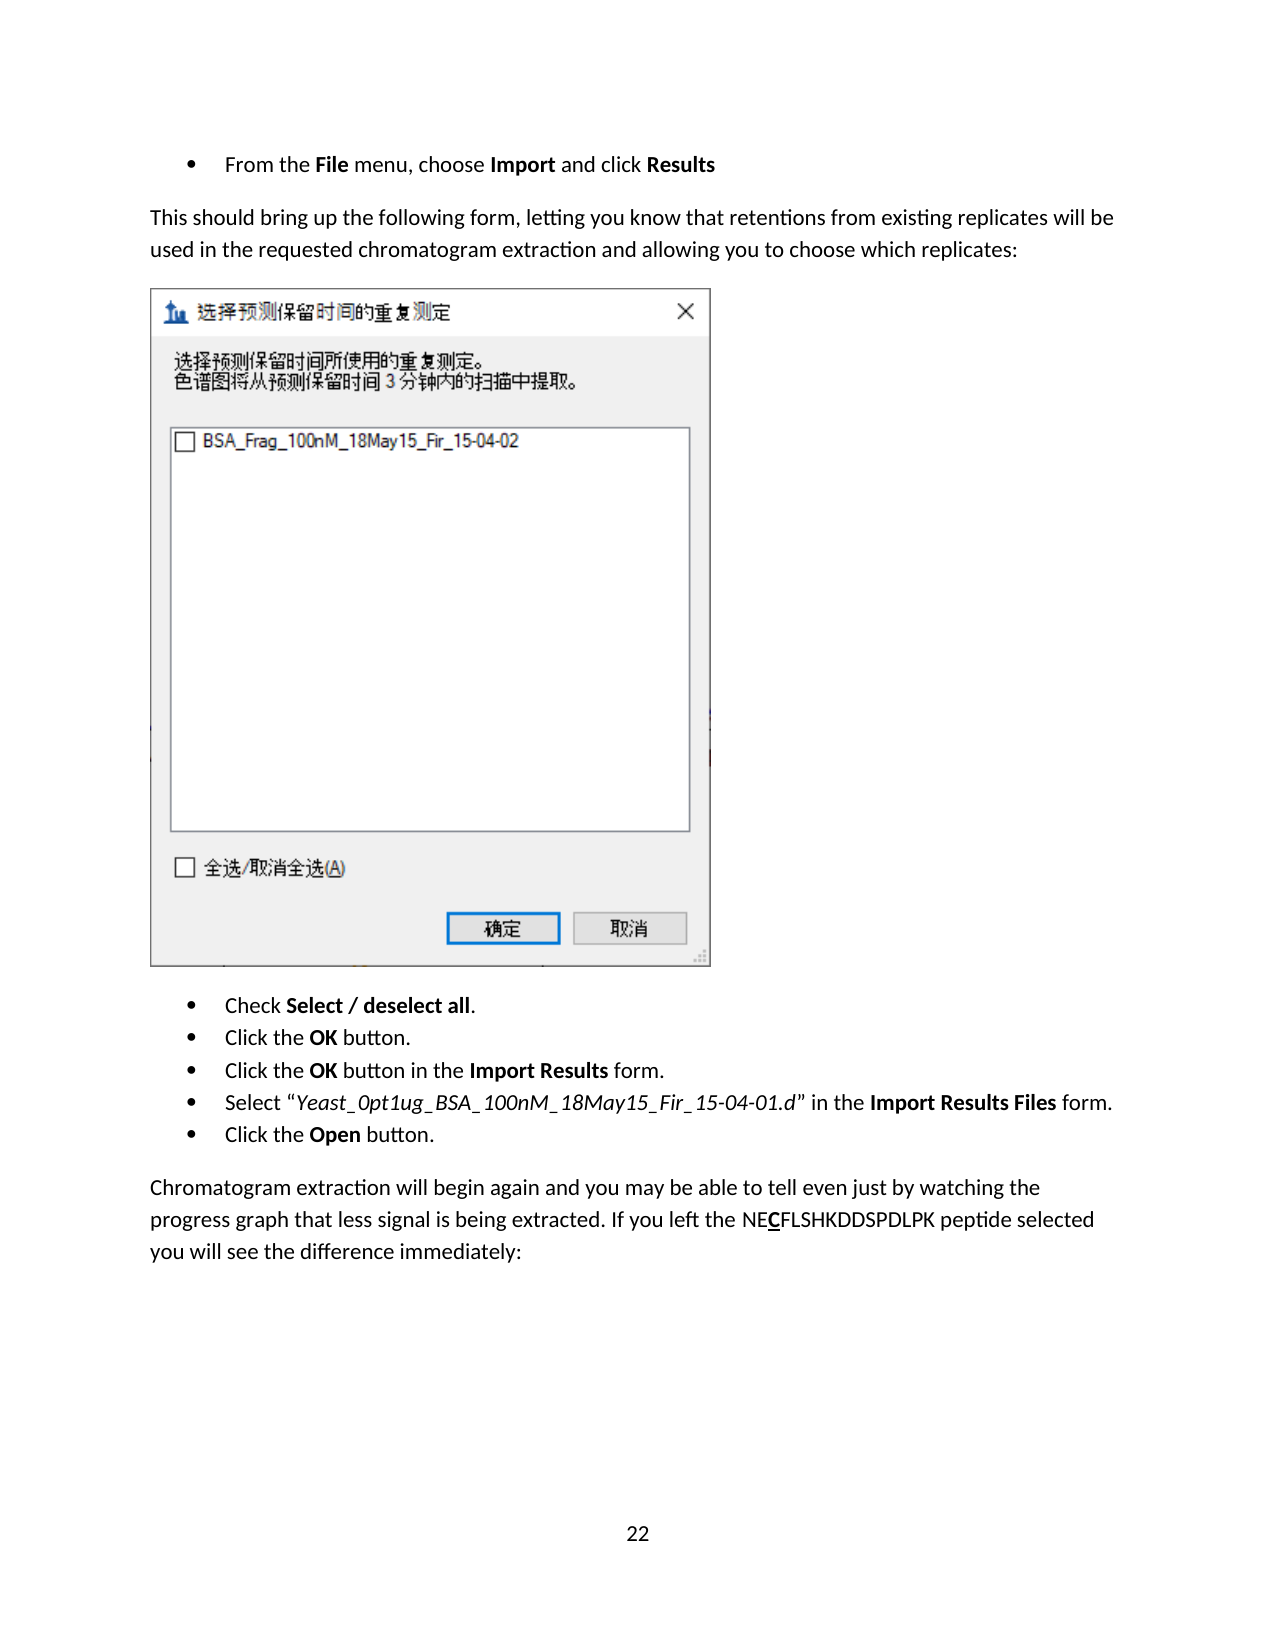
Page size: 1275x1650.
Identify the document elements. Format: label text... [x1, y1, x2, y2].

list Click the Open button. [187, 1120, 1125, 1148]
list Click the OK button. [187, 1023, 1125, 1052]
text Chromatogram extraction will begin again and you may be able to tell even just by watching the progress graph that less signal is being extracted. If you left the NECFLSHKDDSPDLPK peptide selected you will see the difference immediately: [150, 1173, 1125, 1266]
picture [150, 288, 711, 967]
text This should bring up the following form, letting you know that retentions from existing replicates will be used in the requested chromatogram extraction and allowing you to choose which replicates: [150, 203, 1125, 263]
list Check Select / deselect all. [187, 991, 1125, 1019]
list Click the OK button in the Import Results form. [187, 1056, 1125, 1084]
list Select “Yeast_0pt1ug_BSA_100nM_18May15_Fir_15-04-01.d” in the Import Results Files form. [187, 1088, 1125, 1116]
list From the File menu, choose Import and click Results [187, 150, 1125, 178]
